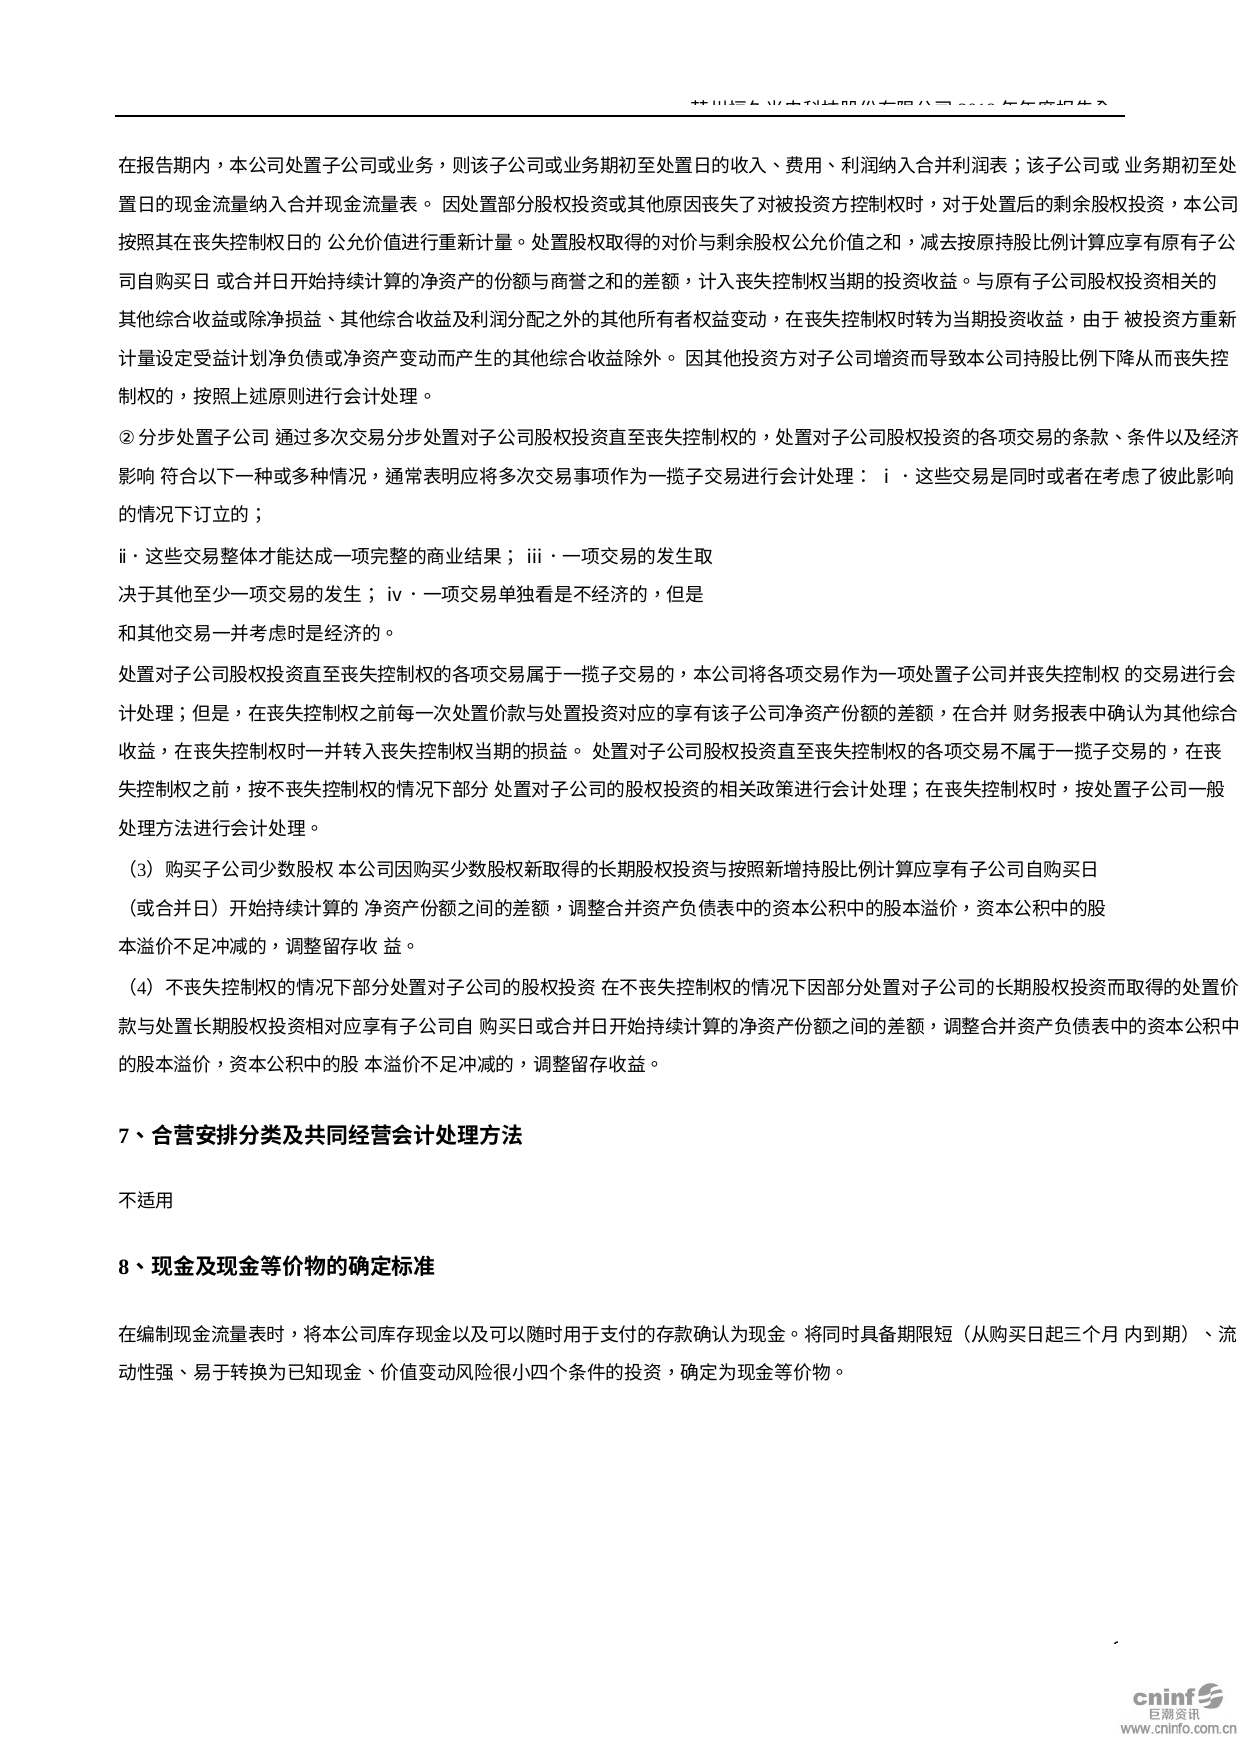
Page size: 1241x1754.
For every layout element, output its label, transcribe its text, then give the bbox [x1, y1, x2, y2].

picture [1115, 1680, 1240, 1737]
text 在编制现金流量表时，将本公司库存现金以及可以随时用于支付的存款确认为现金。将同时具备期限短（从购买日起三个月 内到期）、流动性强、易于转换为已知现金、价值变动风险很小四个条件的投资，确定为现金等价物。 [118, 1321, 1240, 1385]
text （3）购买子公司少数股权 本公司因购买少数股权新取得的长期股权投资与按照新增持股比例计算应享有子公司自购买日（或合并日）开始持续计算的 净资产份额之间的差额，调整合并资产负债表中的资本公积中的股本溢价，资本公积中的股本溢价不足冲减的，调整留存收 益。 [118, 857, 1124, 958]
text 处置对子公司股权投资直至丧失控制权的各项交易属于一揽子交易的，本公司将各项交易作为一项处置子公司并丧失控制权 的交易进行会计处理；但是，在丧失控制权之前每一次处置价款与处置投资对应的享有该子公司净资产份额的差额，在合并 财务报表中确认为其他综合收益，在丧失控制权时一并转入丧失控制权当期的损益。 处置对子公司股权投资直至丧失控制权的各项交易不属于一揽子交易的，在丧失控制权之前，按不丧失控制权的情况下部分 处置对子公司的股权投资的相关政策进行会计处理；在丧失控制权时，按处置子公司一般处理方法进行会计处理。 [118, 661, 1240, 841]
text ②分步处置子公司 通过多次交易分步处置对子公司股权投资直至丧失控制权的，处置对子公司股权投资的各项交易的条款、条件以及经济影响 符合以下一种或多种情况，通常表明应将多次交易事项作为一揽子交易进行会计处理： ⅰ．这些交易是同时或者在考虑了彼此影响的情况下订立的； [118, 425, 1240, 527]
subtitle 7、合营安排分类及共同经营会计处理方法 [118, 1120, 1240, 1150]
text （4）不丧失控制权的情况下部分处置对子公司的股权投资 在不丧失控制权的情况下因部分处置对子公司的长期股权投资而取得的处置价款与处置长期股权投资相对应享有子公司自 购买日或合并日开始持续计算的净资产份额之间的差额，调整合并资产负债表中的资本公积中的股本溢价，资本公积中的股 本溢价不足冲减的，调整留存收益。 [118, 975, 1240, 1077]
text 在报告期内，本公司处置子公司或业务，则该子公司或业务期初至处置日的收入、费用、利润纳入合并利润表；该子公司或 业务期初至处置日的现金流量纳入合并现金流量表。 因处置部分股权投资或其他原因丧失了对被投资方控制权时，对于处置后的剩余股权投资，本公司按照其在丧失控制权日的 公允价值进行重新计量。处置股权取得的对价与剩余股权公允价值之和，减去按原持股比例计算应享有原有子公司自购买日 或合并日开始持续计算的净资产的份额与商誉之和的差额，计入丧失控制权当期的投资收益。与原有子公司股权投资相关的 其他综合收益或除净损益、其他综合收益及利润分配之外的其他所有者权益变动，在丧失控制权时转为当期投资收益，由于 被投资方重新计量设定受益计划净负债或净资产变动而产生的其他综合收益除外。 因其他投资方对子公司增资而导致本公司持股比例下降从而丧失控制权的，按照上述原则进行会计处理。 [118, 153, 1240, 409]
text 不适用 [118, 1188, 1240, 1213]
subtitle 8、现金及现金等价物的确定标准 [118, 1251, 1240, 1281]
text ⅱ．这些交易整体才能达成一项完整的商业结果； ⅲ．一项交易的发生取决于其他至少一项交易的发生； ⅳ．一项交易单独看是不经济的，但是和其他交易一并考虑时是经济的。 [118, 543, 720, 645]
